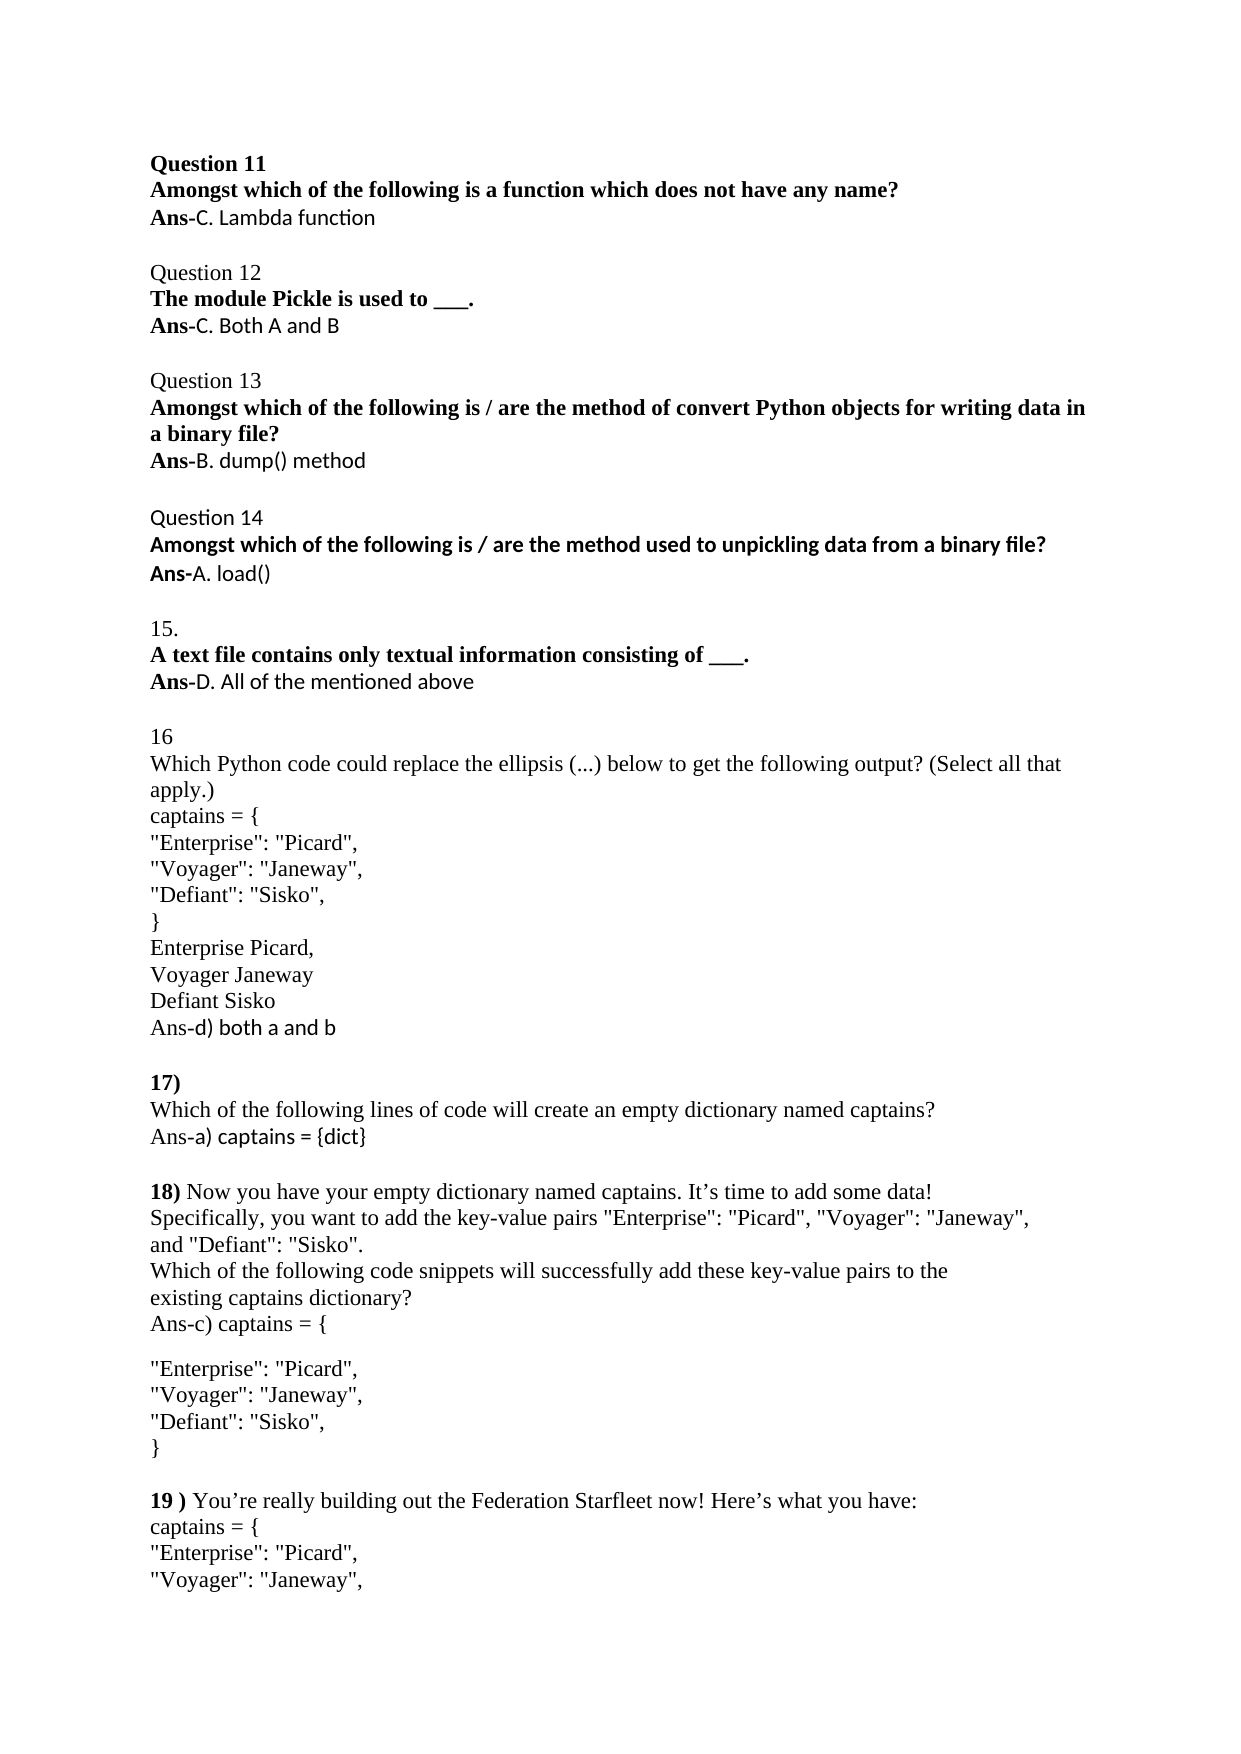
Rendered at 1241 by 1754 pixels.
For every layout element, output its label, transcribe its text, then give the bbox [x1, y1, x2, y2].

text Amongst which of the following is / are the method used to unpickling data from a binary file? [150, 531, 1090, 559]
text } [150, 1434, 1090, 1460]
text Ans-d) both a and b [150, 1013, 1090, 1041]
text "Voyager": "Janeway", [150, 1381, 1090, 1408]
text Voyager Janeway [150, 961, 1090, 987]
text captains = { [150, 1513, 1090, 1539]
text Ans-D. All of the mentioned above [150, 667, 1090, 695]
text 19 ) You’re really building out the Federation Starfleet now! Here’s what you have: [150, 1487, 1090, 1513]
text Question 11 [150, 150, 1090, 176]
text Question 14 [150, 503, 1090, 531]
text "Voyager": "Janeway", [150, 855, 1090, 882]
text The module Pickle is used to ___. [150, 285, 1090, 311]
text 15. [150, 615, 1090, 641]
text Enterprise Picard, [150, 934, 1090, 961]
text Defiant Sisko [150, 987, 1090, 1013]
text Ans-A. load() [150, 559, 1090, 587]
text "Defiant": "Sisko", [150, 882, 1090, 908]
text existing captains dictionary? [150, 1283, 1090, 1310]
text 16 [150, 723, 1090, 750]
text and "Defiant": "Sisko". [150, 1231, 1090, 1257]
text Which of the following lines of code will create an empty dictionary named captains? [150, 1096, 1090, 1122]
text 18) Now you have your empty dictionary named captains. It’s time to add some data! [150, 1178, 1090, 1204]
text "Enterprise": "Picard", [150, 1355, 1090, 1381]
text Ans-B. dump() method [150, 447, 1090, 474]
text Which Python code could replace the ellipsis (...) below to get the following output? (Select all that [150, 750, 1090, 776]
text "Defiant": "Sisko", [150, 1408, 1090, 1434]
text Question 13 [150, 367, 1090, 394]
text captains = { [150, 802, 1090, 829]
text "Voyager": "Janeway", [150, 1566, 1090, 1592]
text Ans-C. Lambda function [150, 203, 1090, 231]
text "Enterprise": "Picard", [150, 1539, 1090, 1566]
text "Enterprise": "Picard", [150, 829, 1090, 855]
text Which of the following code snippets will successfully add these key-value pairs to the [150, 1257, 1090, 1283]
text 17) [150, 1069, 1090, 1096]
text apply.) [150, 776, 1090, 802]
text Ans-a) captains = {dict} [150, 1122, 1090, 1150]
text Specifically, you want to add the key-value pairs "Enterprise": "Picard", "Voyager": "Janeway", [150, 1204, 1090, 1231]
text } [150, 908, 1090, 934]
text Ans-C. Both A and B [150, 311, 1090, 339]
text A text file contains only textual information consisting of ___. [150, 641, 1090, 667]
text a binary file? [150, 420, 1090, 447]
text Ans-c) captains = { [150, 1310, 1090, 1336]
text Question 12 [150, 259, 1090, 285]
text Amongst which of the following is / are the method of convert Python objects for writing data in [150, 394, 1090, 420]
text Amongst which of the following is a function which does not have any name? [150, 176, 1090, 203]
